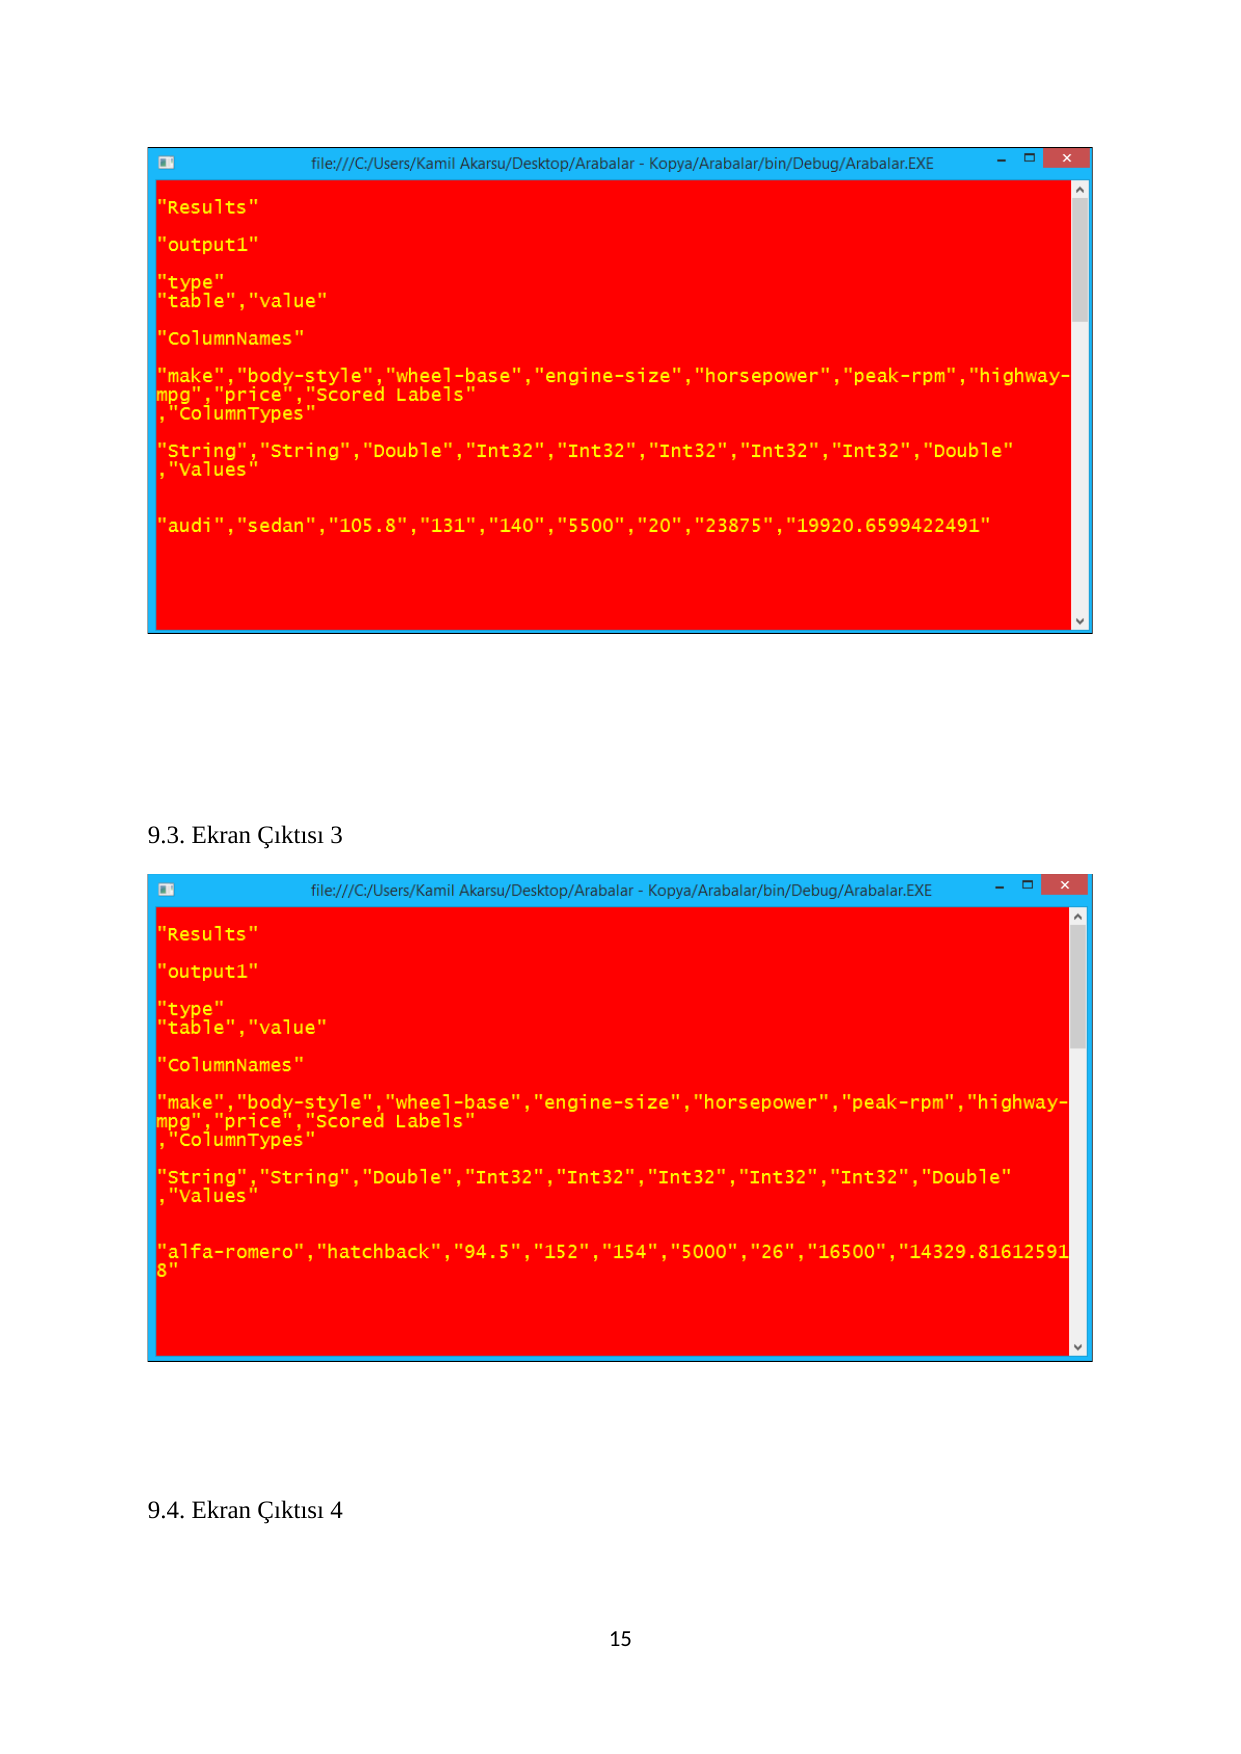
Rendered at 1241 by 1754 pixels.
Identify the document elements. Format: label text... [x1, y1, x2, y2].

text 9.3. Ekran Çıktısı 3 [148, 820, 1093, 849]
picture [147, 147, 1093, 634]
picture [147, 874, 1093, 1362]
text 9.4. Ekran Çıktısı 4 [148, 1495, 1093, 1523]
